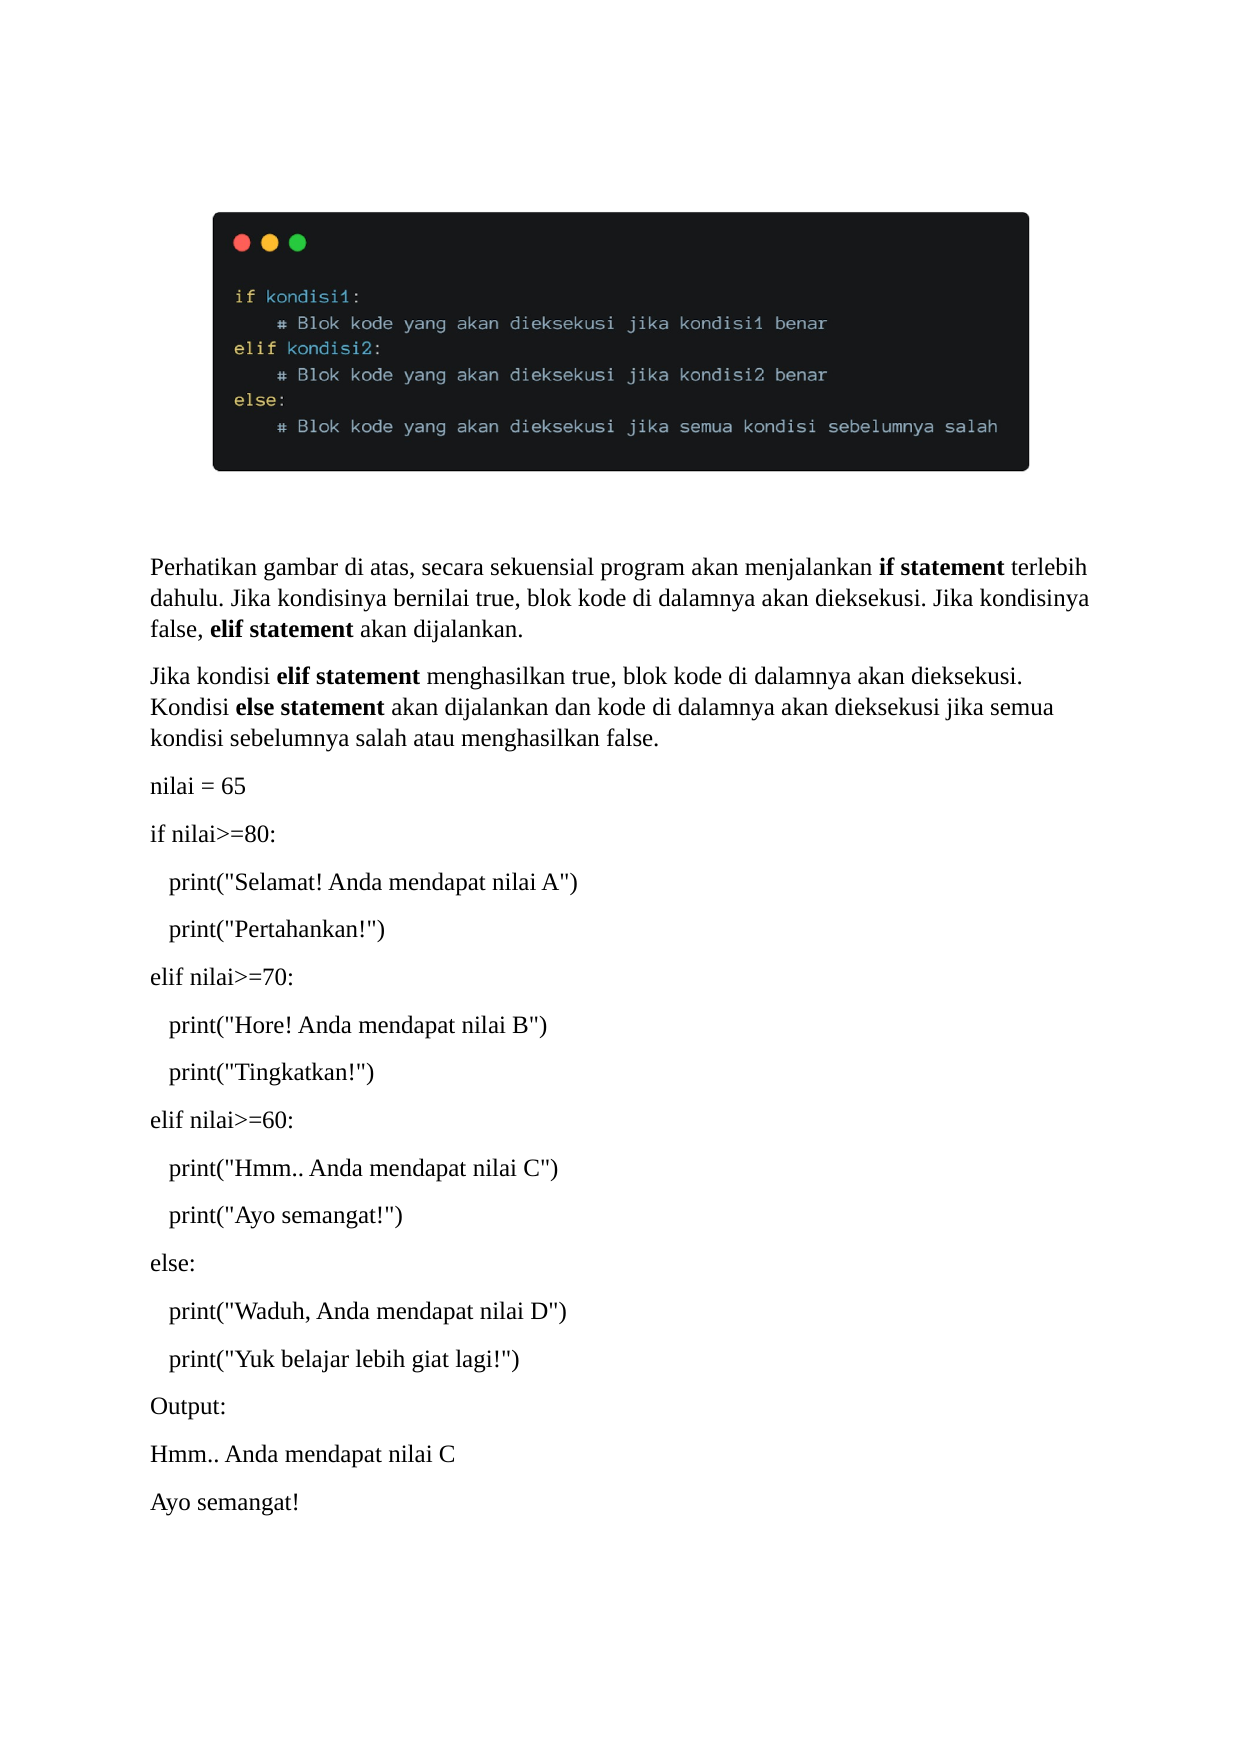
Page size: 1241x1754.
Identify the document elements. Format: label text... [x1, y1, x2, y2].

text elif nilai>=60: [150, 1105, 1090, 1134]
text print("Yuk belajar lebih giat lagi!") [150, 1344, 1090, 1372]
text Ayo semangat! [150, 1487, 1090, 1516]
text Hmm.. Anda mendapat nilai C [150, 1439, 1090, 1468]
text print("Ayo semangat!") [150, 1201, 1090, 1229]
text if nilai>=80: [150, 819, 1090, 848]
text else: [150, 1248, 1090, 1277]
text print("Waduh, Anda mendapat nilai D") [150, 1296, 1090, 1325]
text print("Pertahankan!") [150, 914, 1090, 943]
text print("Hore! Anda mendapat nilai B") [150, 1010, 1090, 1038]
text nilai = 65 [150, 771, 1090, 800]
text Perhatikan gambar di atas, secara sekuensial program akan menjalankan if statement terlebih dahulu. Jika kondisinya bernilai true, blok kode di dalamnya akan dieksekusi. Jika kondisinya false, elif statement akan dijalankan. [150, 552, 1090, 642]
text print("Hmm.. Anda mendapat nilai C") [150, 1153, 1090, 1182]
text print("Tingkatkan!") [150, 1057, 1090, 1086]
text Jika kondisi elif statement menghasilkan true, blok kode di dalamnya akan dieksekusi. Kondisi else statement akan dijalankan dan kode di dalamnya akan dieksekusi jika semua kondisi sebelumnya salah atau menghasilkan false. [150, 661, 1090, 752]
text elif nilai>=70: [150, 962, 1090, 991]
picture [150, 150, 1091, 533]
text Output: [150, 1391, 1090, 1420]
text print("Selamat! Anda mendapat nilai A") [150, 867, 1090, 895]
